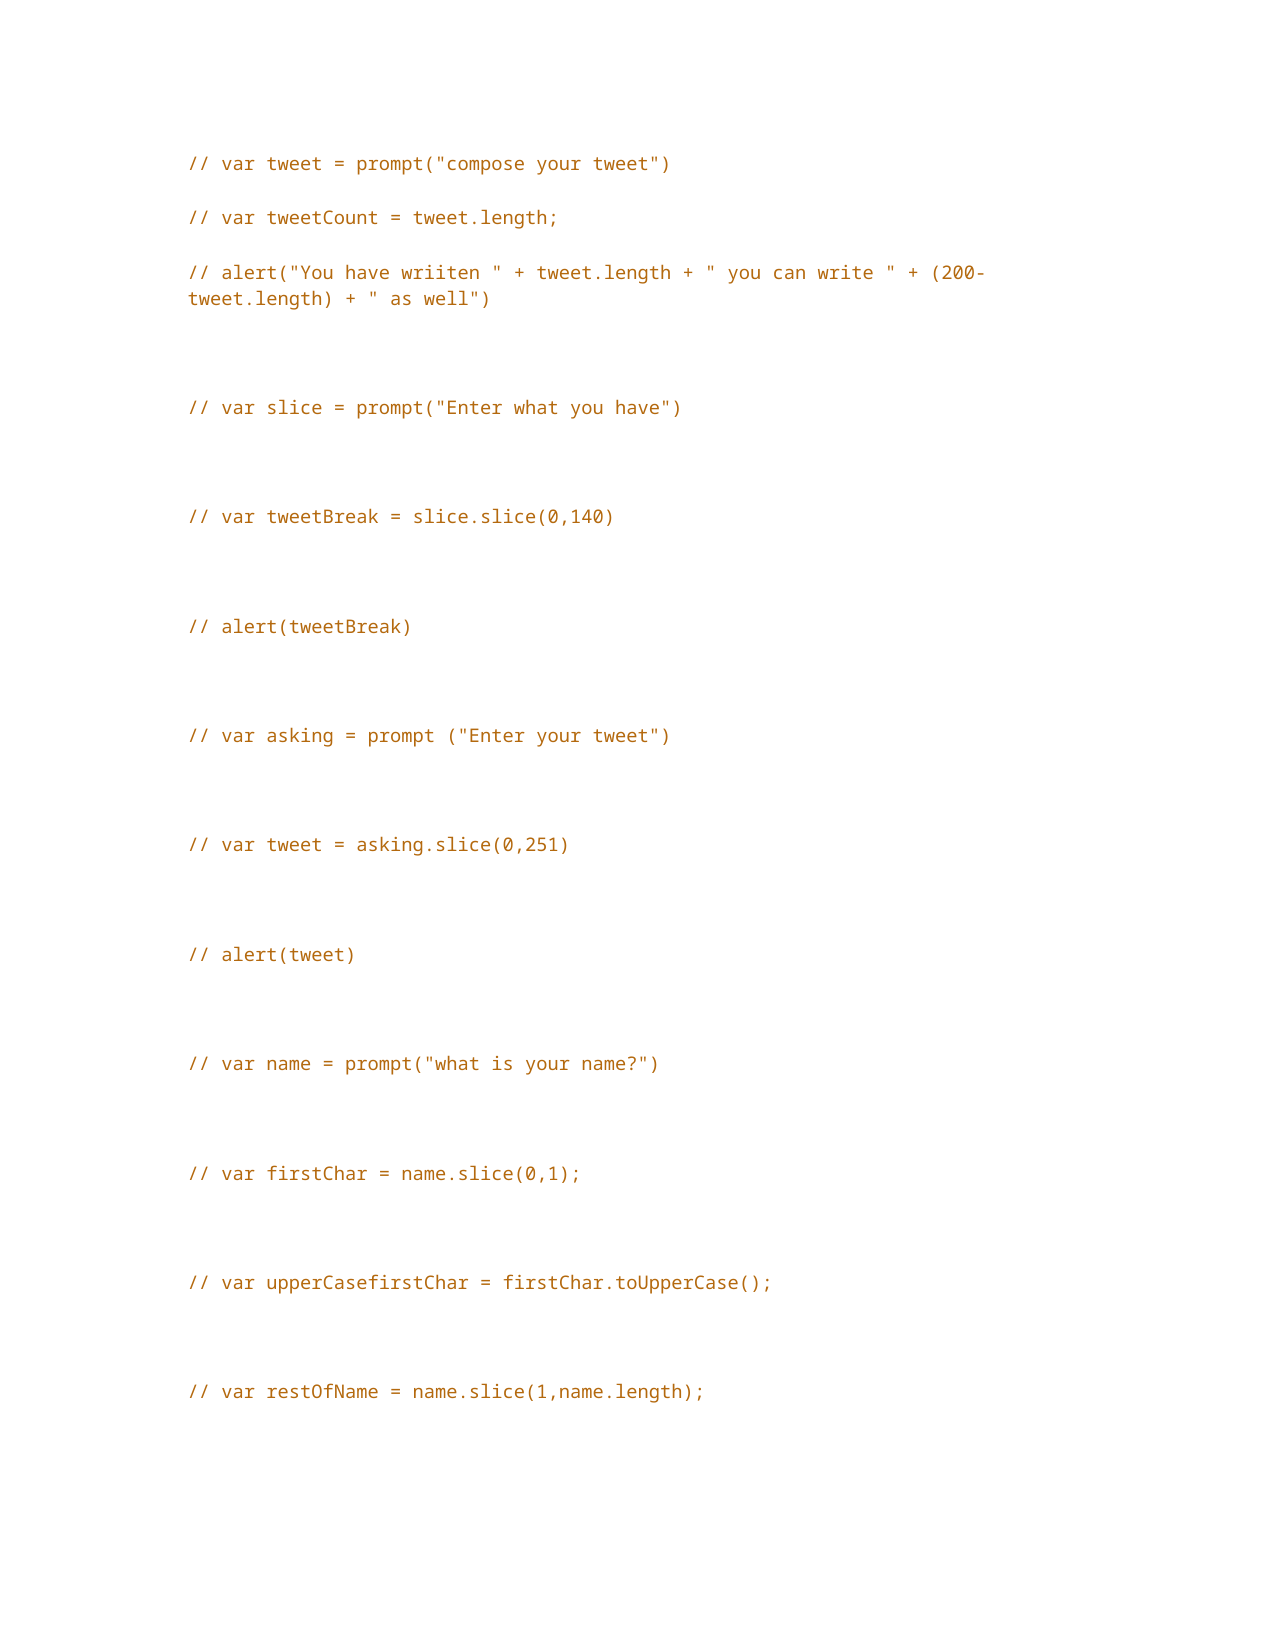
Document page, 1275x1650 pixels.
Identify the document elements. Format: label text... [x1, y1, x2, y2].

text // alert(tweet) [187, 941, 1125, 967]
text // alert(tweetBreak) [187, 613, 1125, 638]
text // var restOfName = name.slice(1,name.length); [187, 1379, 1125, 1404]
text // var tweet = prompt("compose your tweet") [187, 150, 1125, 176]
text // var tweet = asking.slice(0,251) [187, 832, 1125, 857]
text // var tweetCount = tweet.length; [187, 205, 1125, 230]
text // var firstChar = name.slice(0,1); [187, 1160, 1125, 1185]
text // var slice = prompt("Enter what you have") [187, 394, 1125, 420]
text // var tweetBreak = slice.slice(0,140) [187, 504, 1125, 529]
text // var asking = prompt ("Enter your tweet") [187, 722, 1125, 748]
text // var name = prompt("what is your name?") [187, 1051, 1125, 1076]
text // var upperCasefirstChar = firstChar.toUpperCase(); [187, 1269, 1125, 1295]
text // alert("You have wriiten " + tweet.length + " you can write " + (200-tweet.length) + " as well") [187, 259, 1125, 310]
